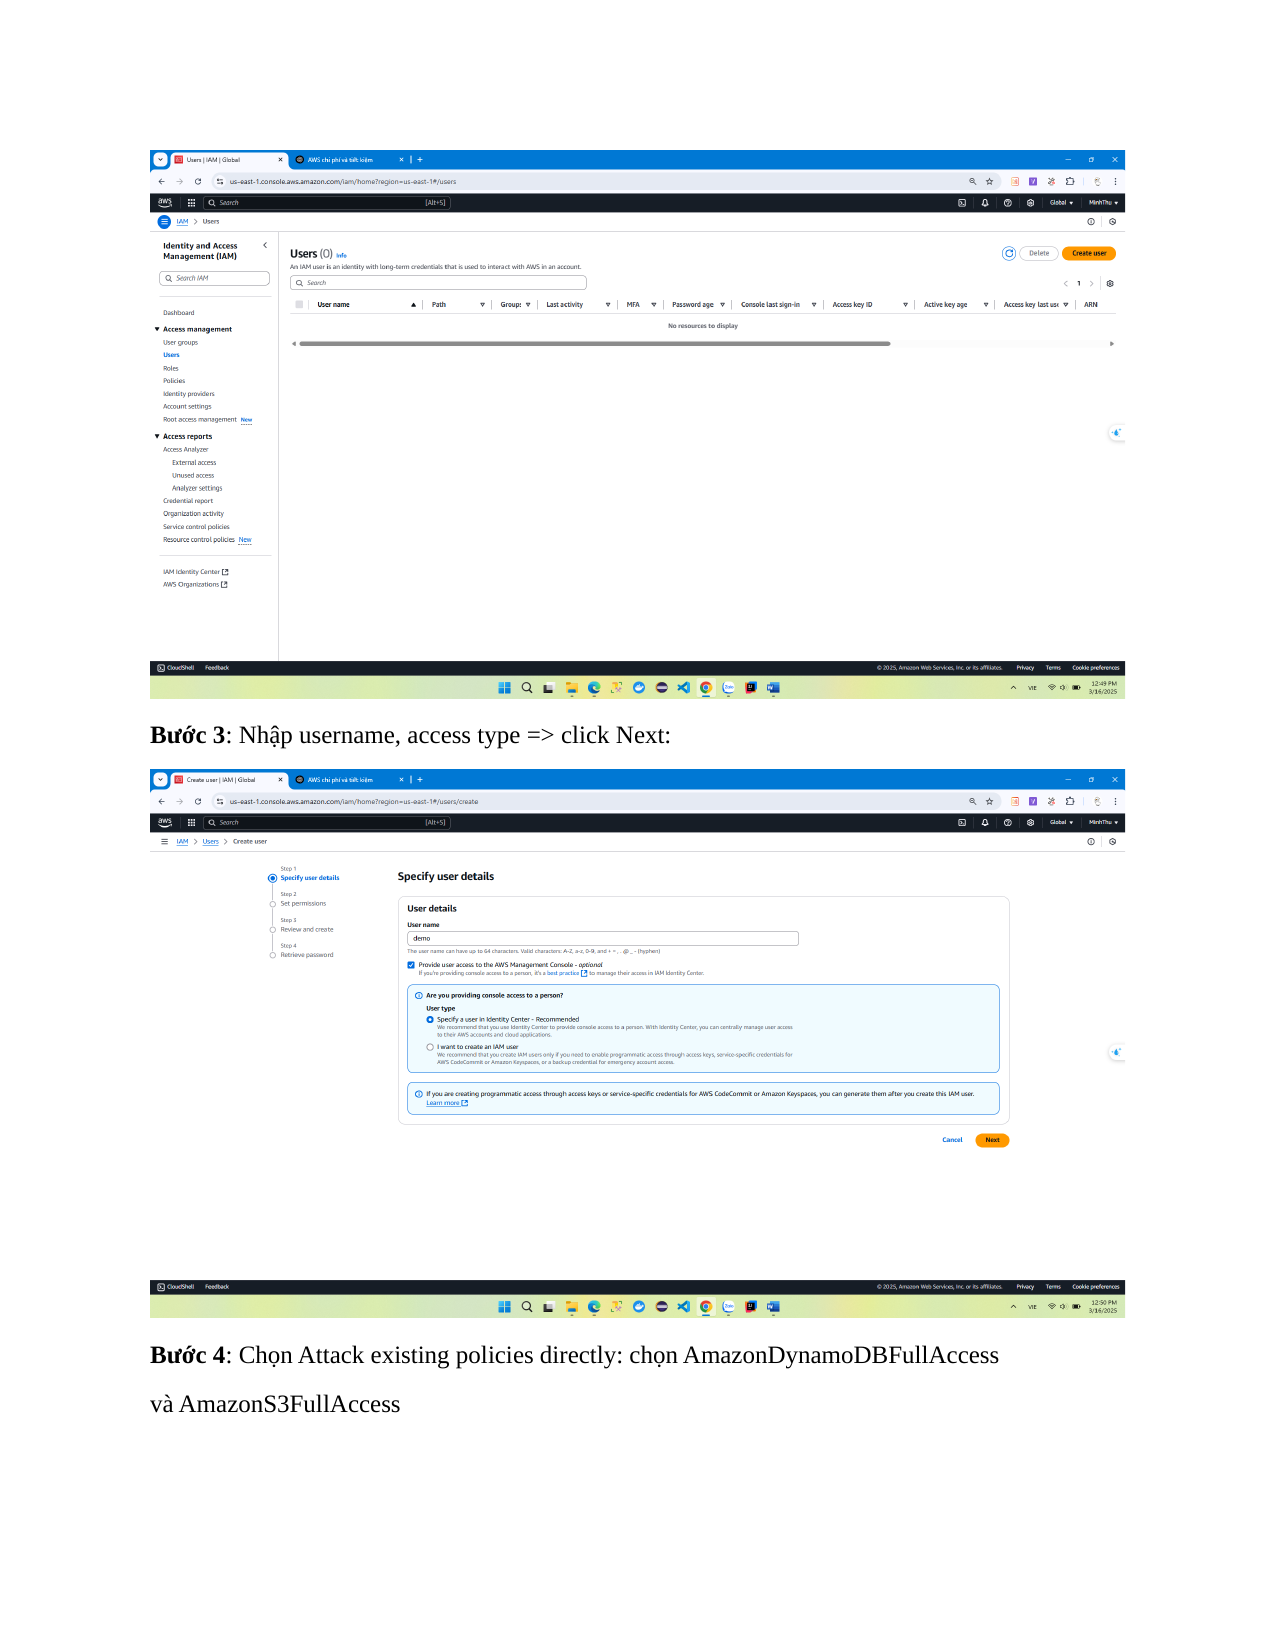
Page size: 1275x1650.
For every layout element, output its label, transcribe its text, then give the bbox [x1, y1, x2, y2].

text và AmazonS3FullAccess [150, 1389, 1125, 1418]
text Bước 4: Chọn Attack existing policies directly: chọn AmazonDynamoDBFullAccess [150, 1340, 1125, 1368]
picture [150, 150, 1125, 699]
text Bước 3: Nhập username, access type => click Next: [150, 720, 1125, 749]
picture [150, 769, 1125, 1318]
